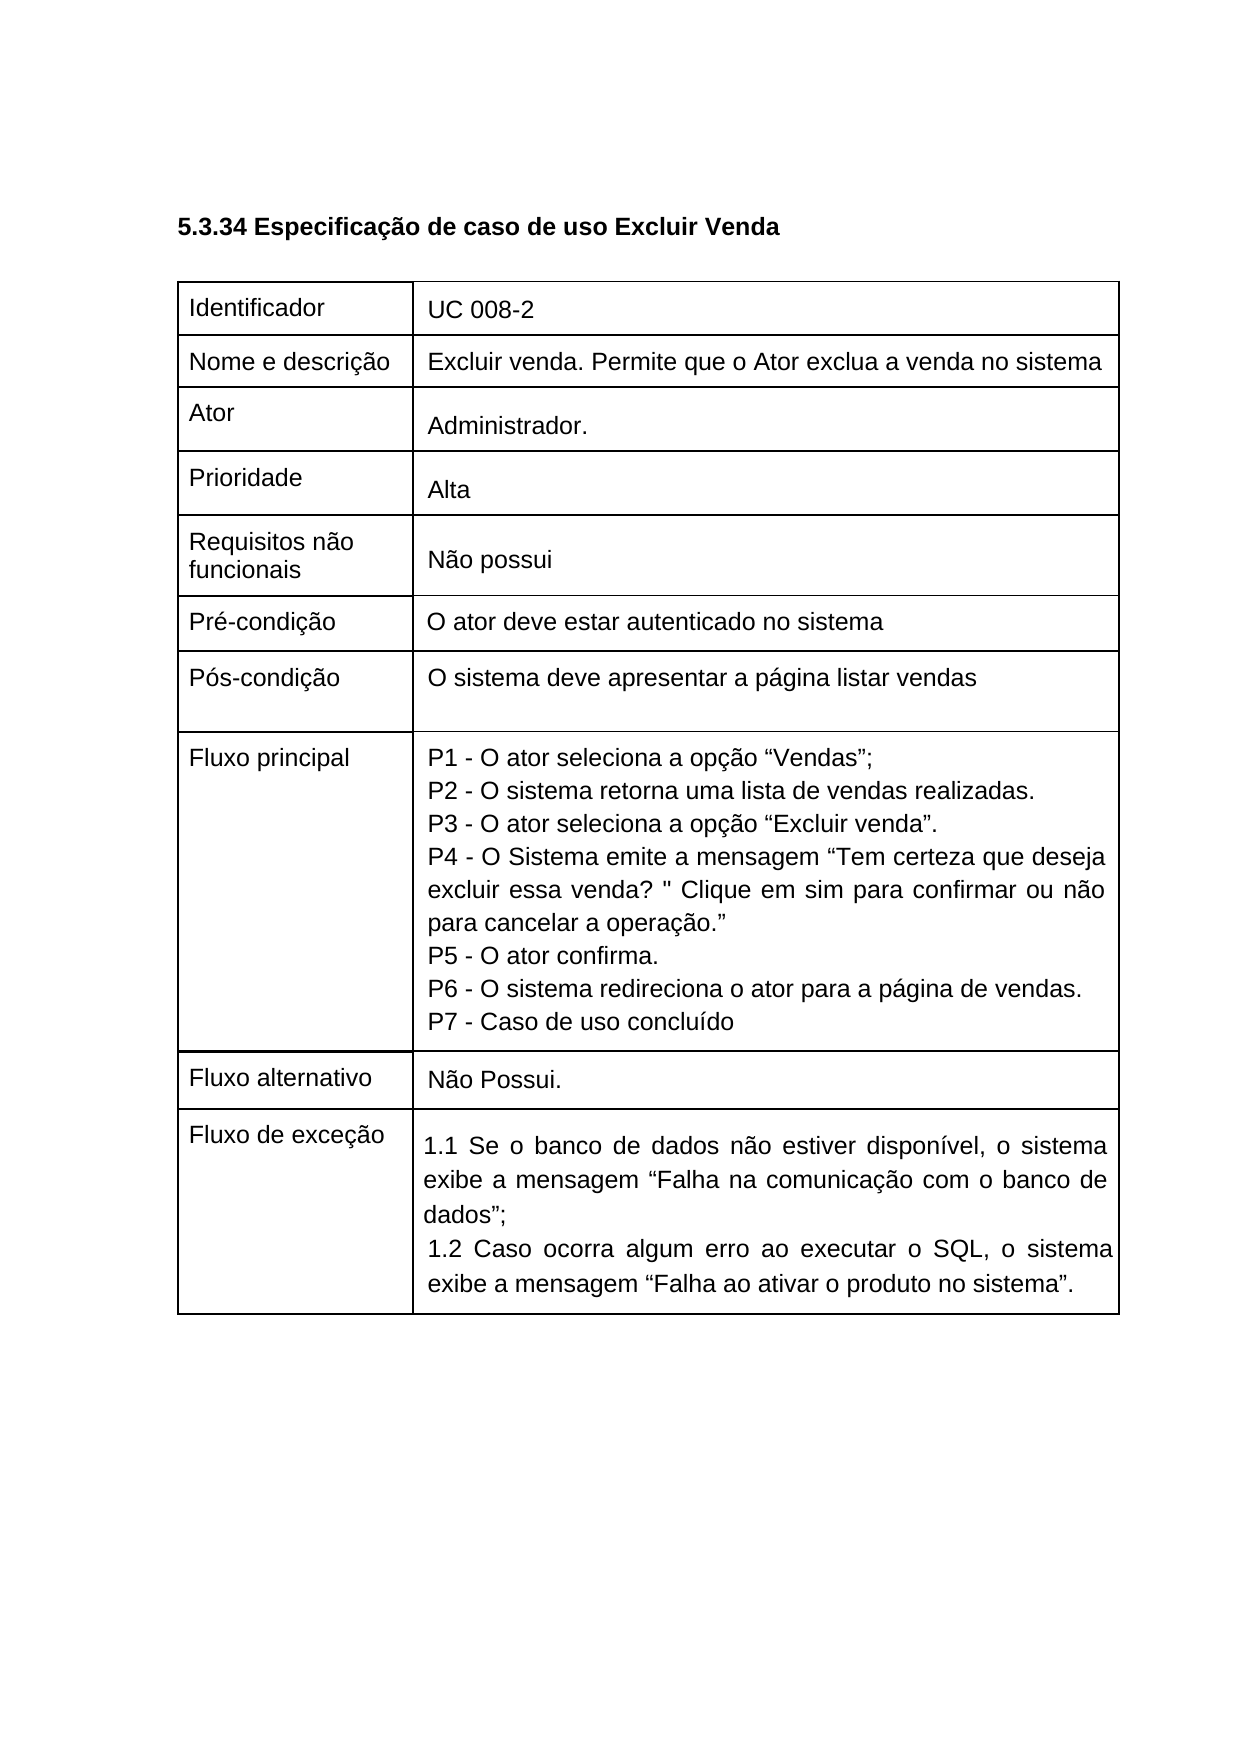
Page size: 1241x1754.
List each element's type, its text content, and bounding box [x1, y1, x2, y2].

table_cell Fluxo alternativo [179, 1053, 412, 1108]
table_cell 1.1 Se o banco de dados não estiver disponível, o sistema exibe a mensagem “Falha na comunicação com o banco de dados”; 1.2 Caso ocorra algum erro ao executar o SQL, o sistema exibe a mensagem “Falha ao ativar o produto no sistema”. [414, 1110, 1118, 1313]
table_header Identificador [179, 283, 412, 334]
table_cell Nome e descrição [179, 336, 412, 386]
table_cell O sistema deve apresentar a página listar vendas [414, 652, 1118, 731]
table_cell Fluxo principal [179, 733, 412, 1050]
table_cell O ator deve estar autenticado no sistema [414, 596, 1118, 650]
table_cell Ator [179, 388, 412, 450]
table_cell Não possui [414, 516, 1118, 595]
table_cell Não Possui. [414, 1052, 1118, 1108]
text 5.3.34 Especificação de caso de uso Excluir Venda [177, 212, 1121, 241]
table_cell Pré-condição [179, 597, 412, 650]
table_cell Alta [414, 452, 1118, 514]
table_header UC 008-2 [414, 282, 1118, 334]
table_cell Administrador. [414, 388, 1118, 450]
table_cell Excluir venda. Permite que o Ator exclua a venda no sistema [414, 336, 1118, 386]
table_cell P1 - O ator seleciona a opção “Vendas”; P2 - O sistema retorna uma lista de vendas realizadas. P3 - O ator seleciona a opção “Excluir venda”. P4 - O Sistema emite a mensagem “Tem certeza que deseja excluir essa venda? " Clique em sim para confirmar ou não para cancelar a operação.” P5 - O ator confirma. P6 - O sistema redireciona o ator para a página de vendas. P7 - Caso de uso concluído [414, 732, 1118, 1050]
table_cell Prioridade [179, 452, 412, 514]
table_cell Requisitos não funcionais [179, 516, 412, 595]
table_cell Fluxo de exceção [179, 1110, 412, 1313]
table_cell Pós-condição [179, 652, 412, 731]
